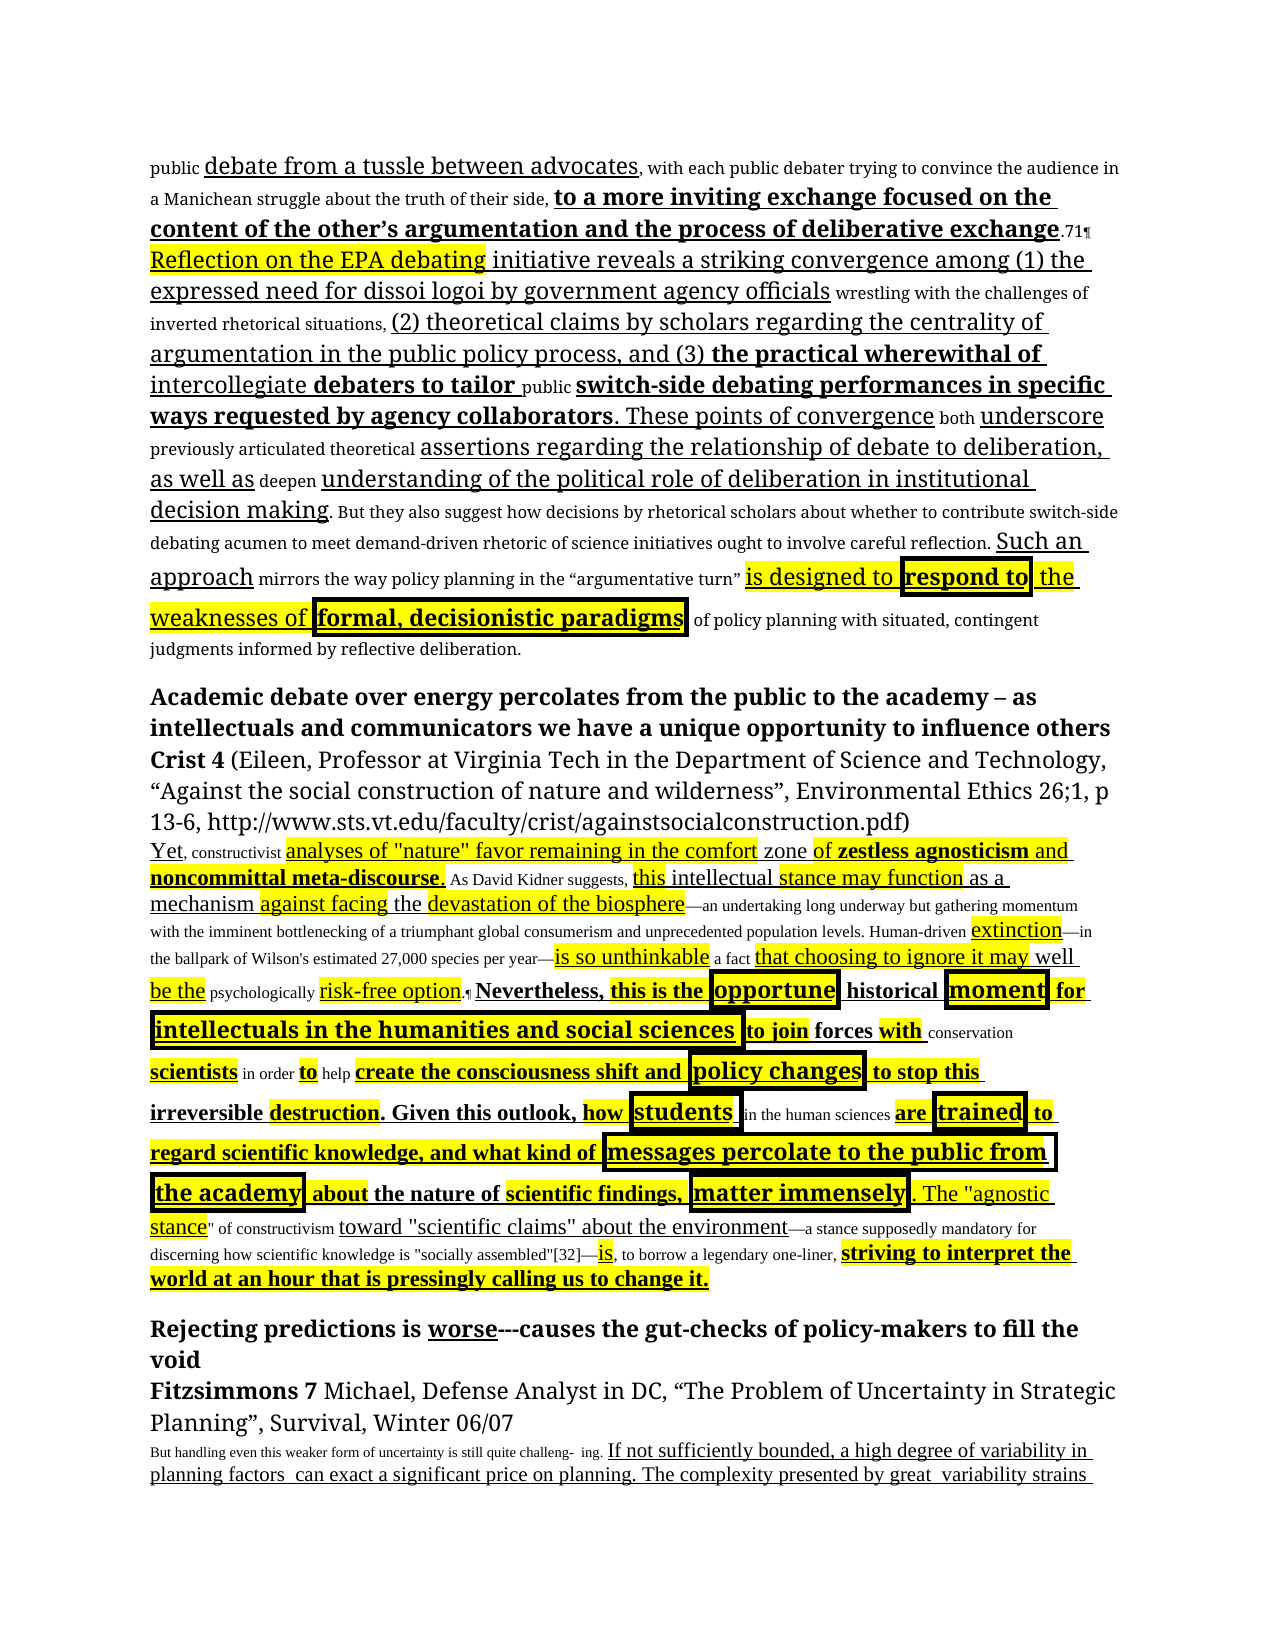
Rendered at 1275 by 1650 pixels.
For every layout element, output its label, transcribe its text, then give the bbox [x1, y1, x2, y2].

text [150, 150, 1125, 660]
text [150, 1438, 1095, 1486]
text Fitzsimmons 7 Michael, Defense Analyst in DC, “The Problem of Uncertainty in Strategic Planning”, Survival, Winter 06/07 [150, 1375, 1125, 1438]
subtitle Academic debate over energy percolates from the public to the academy – as intellectuals and communicators we have a unique opportunity to influence others [150, 681, 1125, 743]
text Crist 4 (Eileen, Professor at Virginia Tech in the Department of Science and Technology, “Against the social construction of nature and wilderness”, Environmental Ethics 26;1, p 13-6, http://www.sts.vt.edu/faculty/crist/againstsocialconstruction.pdf) [150, 743, 1125, 837]
text Yet, constructivist analyses of "nature" favor remaining in the comfort zone of zestless agnosticism and noncommittal meta-discourse. As David Kidner suggests, this intellectual stance may function as a mechanism against facing the devastation of the biosphere—an undertaking long underway but gathering momentum with the imminent bottlenecking of a triumphant global consumerism and unprecedented population levels. Human-driven extinction—in the ballpark of Wilson's estimated 27,000 species per year—is so unthinkable a fact that choosing to ignore it may well be the psychologically risk-free option.¶ Nevertheless, this is the opportune historical moment for intellectuals in the humanities and social sciences to join forces with conservation scientists in order to help create the consciousness shift and policy changes to stop this irreversible destruction. Given this outlook, how students in the human sciences are trained to regard scientific knowledge, and what kind of messages percolate to the public from the academy about the nature of scientific findings, matter immensely. The "agnostic stance" of constructivism toward "scientific claims" about the environment—a stance supposedly mandatory for discerning how scientific knowledge is "socially assembled"[32]—is, to borrow a legendary one-liner, striving to interpret the world at an hour that is pressingly calling us to change it. [150, 837, 1095, 1292]
subtitle Rejecting predictions is worse---causes the gut-checks of policy-makers to fill the void [150, 1313, 1125, 1375]
